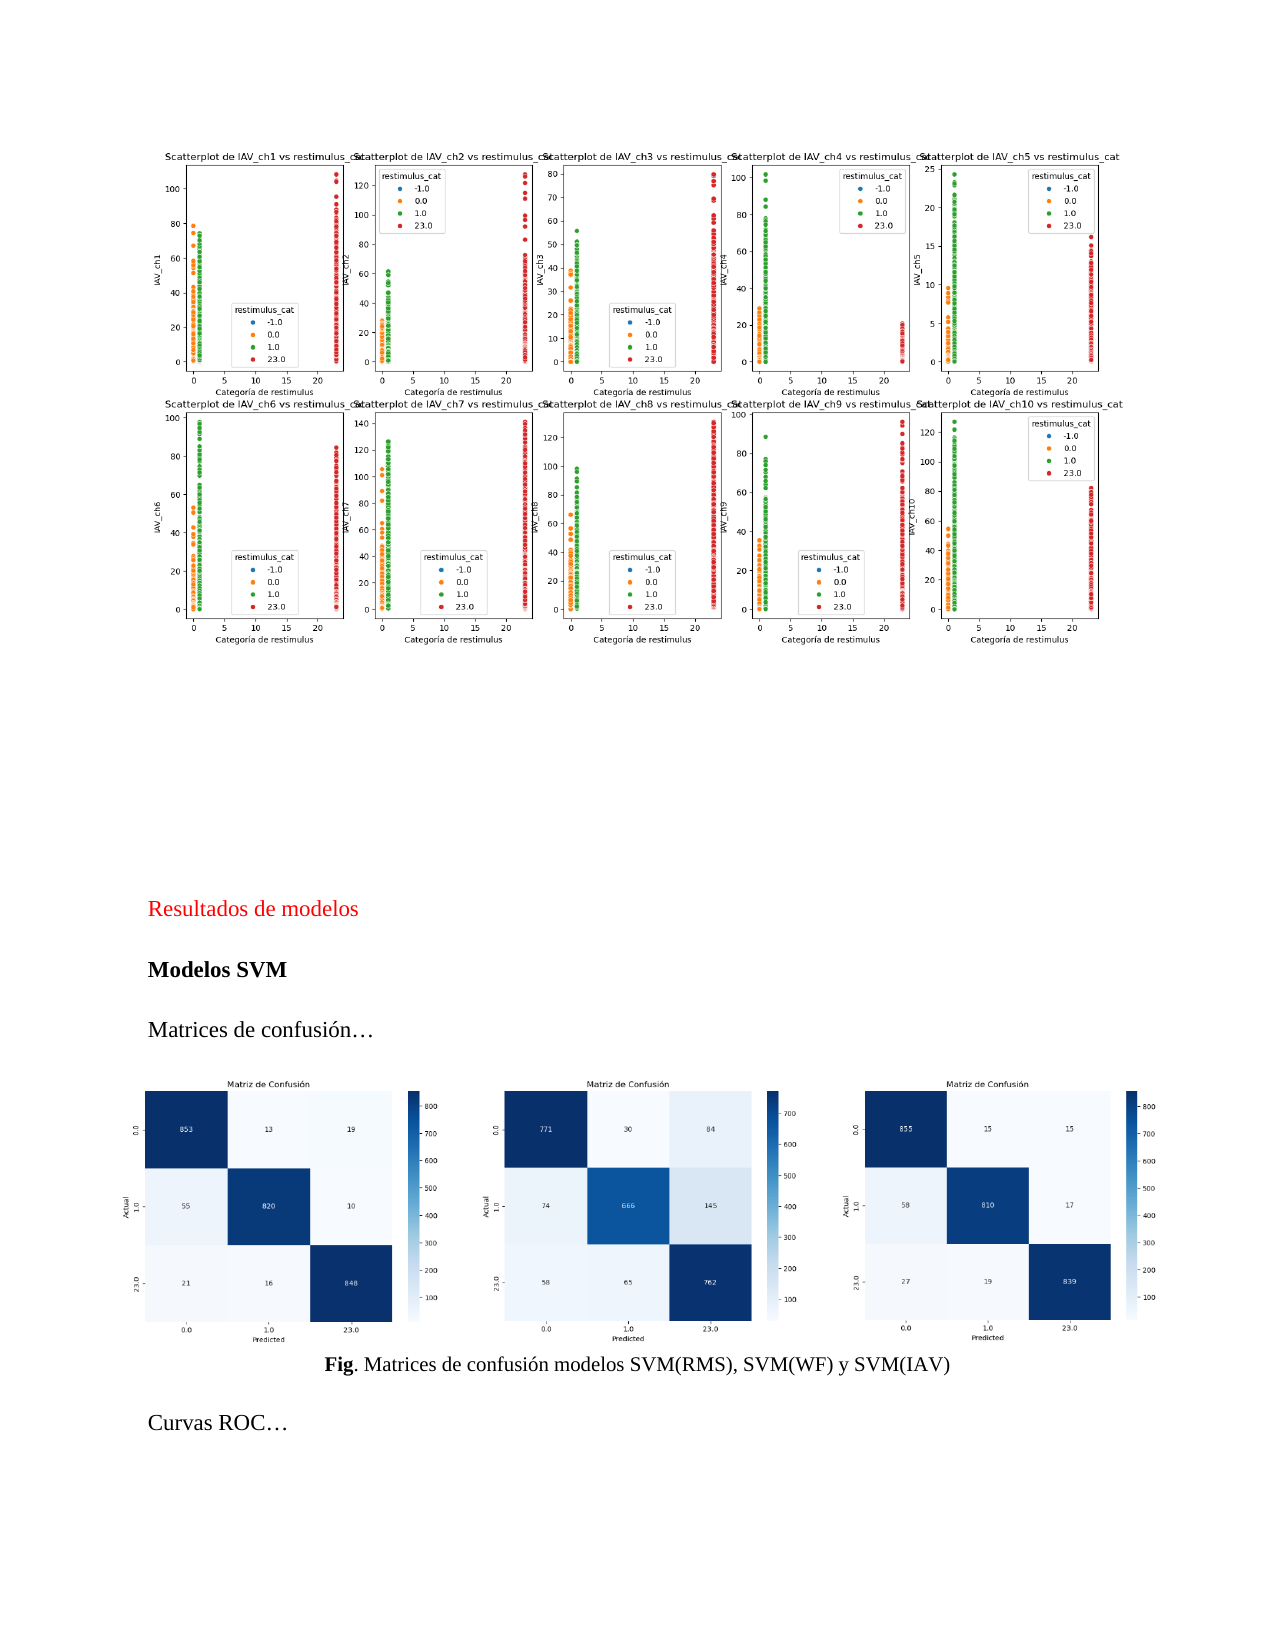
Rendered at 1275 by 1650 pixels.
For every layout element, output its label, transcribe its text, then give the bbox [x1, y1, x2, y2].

text Fig. Matrices de confusión modelos SVM(RMS), SVM(WF) y SVM(IAV) [148, 1351, 1127, 1376]
text Matrices de confusión… [148, 1016, 1127, 1043]
text Resultados de modelos [148, 895, 1127, 922]
table_header [819, 1077, 1178, 1351]
picture [147, 147, 1128, 650]
text Modelos SVM [148, 956, 1127, 982]
picture [118, 1076, 442, 1348]
table_header [100, 1077, 460, 1351]
picture [838, 1076, 1160, 1346]
table_header [460, 1077, 819, 1351]
picture [478, 1076, 800, 1347]
text Curvas ROC… [148, 1409, 1127, 1436]
